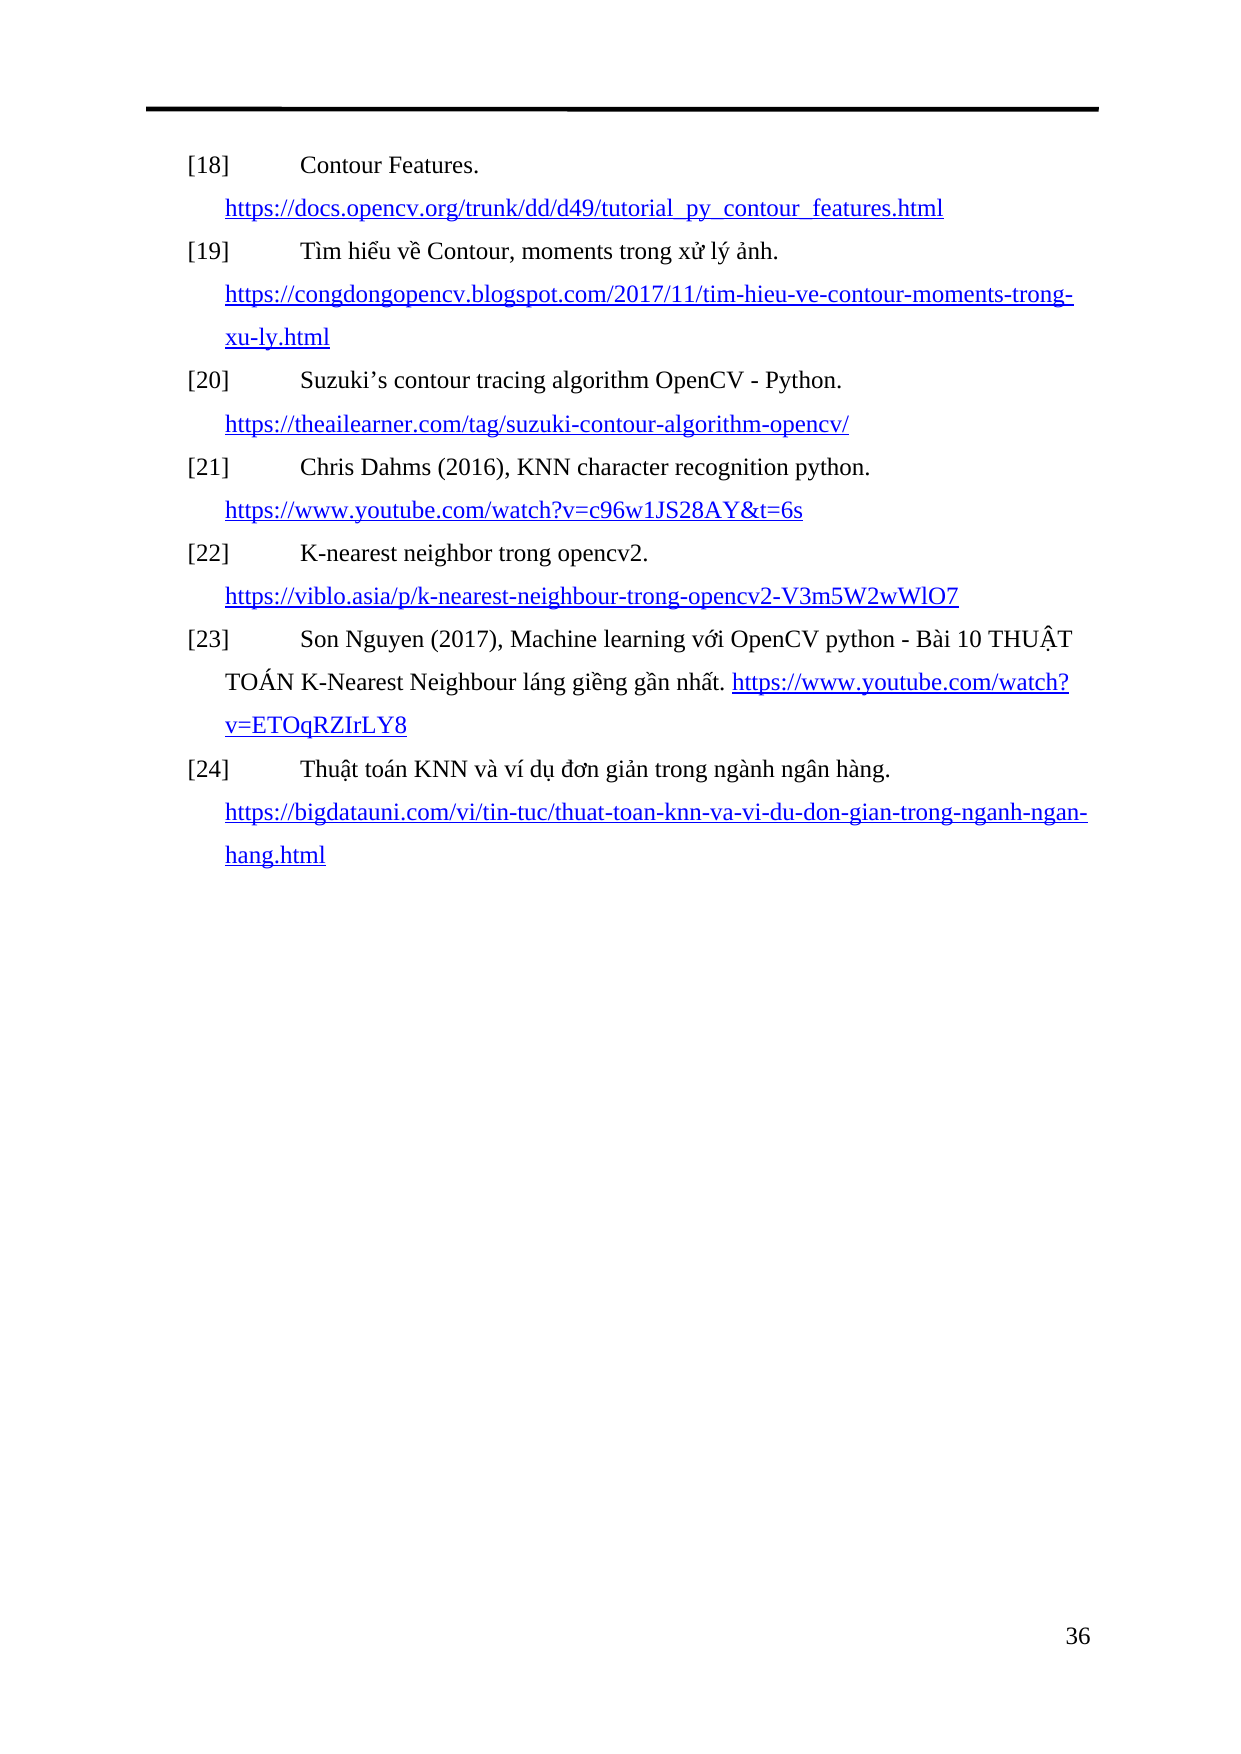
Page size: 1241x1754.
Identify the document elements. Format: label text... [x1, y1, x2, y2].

list Chris Dahms (2016), KNN character recognition python. https://www.youtube.com/watch?v=c96w1JS28AY&t=6s [187, 452, 1090, 524]
list Thuật toán KNN và ví dụ đơn giản trong ngành ngân hàng. https://bigdatauni.com/vi/tin-tuc/thuat-toan-knn-va-vi-du-don-gian-trong-nganh-ngan-hang.html [187, 754, 1090, 869]
list K-nearest neighbor trong opencv2. https://viblo.asia/p/k-nearest-neighbour-trong-opencv2-V3m5W2wWlO7 [187, 538, 1090, 610]
list Suzuki’s contour tracing algorithm OpenCV - Python. https://theailearner.com/tag/suzuki-contour-algorithm-opencv/ [187, 366, 1090, 437]
list Tìm hiểu về Contour, moments trong xử lý ảnh. https://congdongopencv.blogspot.com/2017/11/tim-hieu-ve-contour-moments-trong-xu-ly.html [187, 236, 1090, 351]
list Contour Features. https://docs.opencv.org/trunk/dd/d49/tutorial_py_contour_features.html [187, 150, 1090, 222]
list Son Nguyen (2017), Machine learning với OpenCV python - Bài 10 THUẬT TOÁN K-Nearest Neighbour láng giềng gần nhất. https://www.youtube.com/watch?v=ETOqRZIrLY8 [187, 624, 1090, 739]
